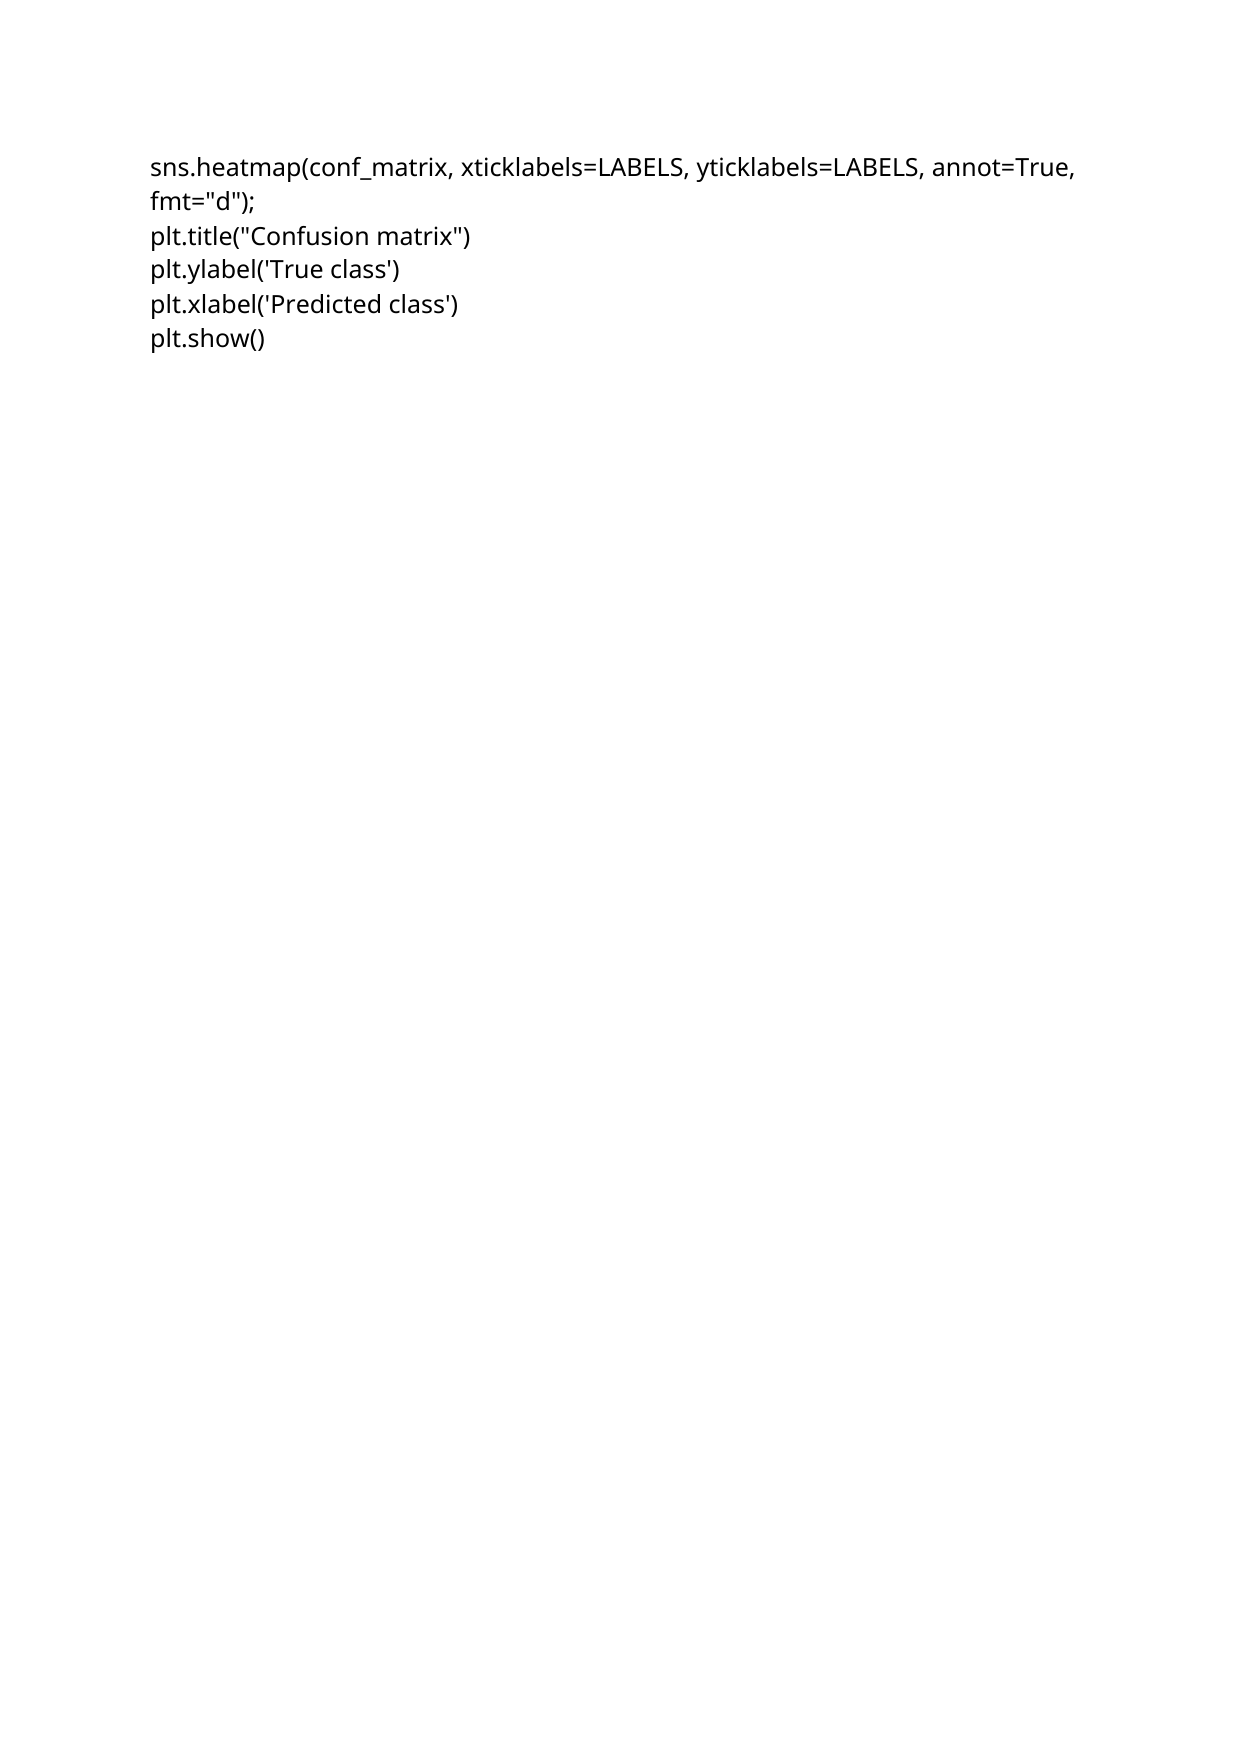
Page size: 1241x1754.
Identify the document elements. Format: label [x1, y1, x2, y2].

text [150, 150, 1090, 354]
